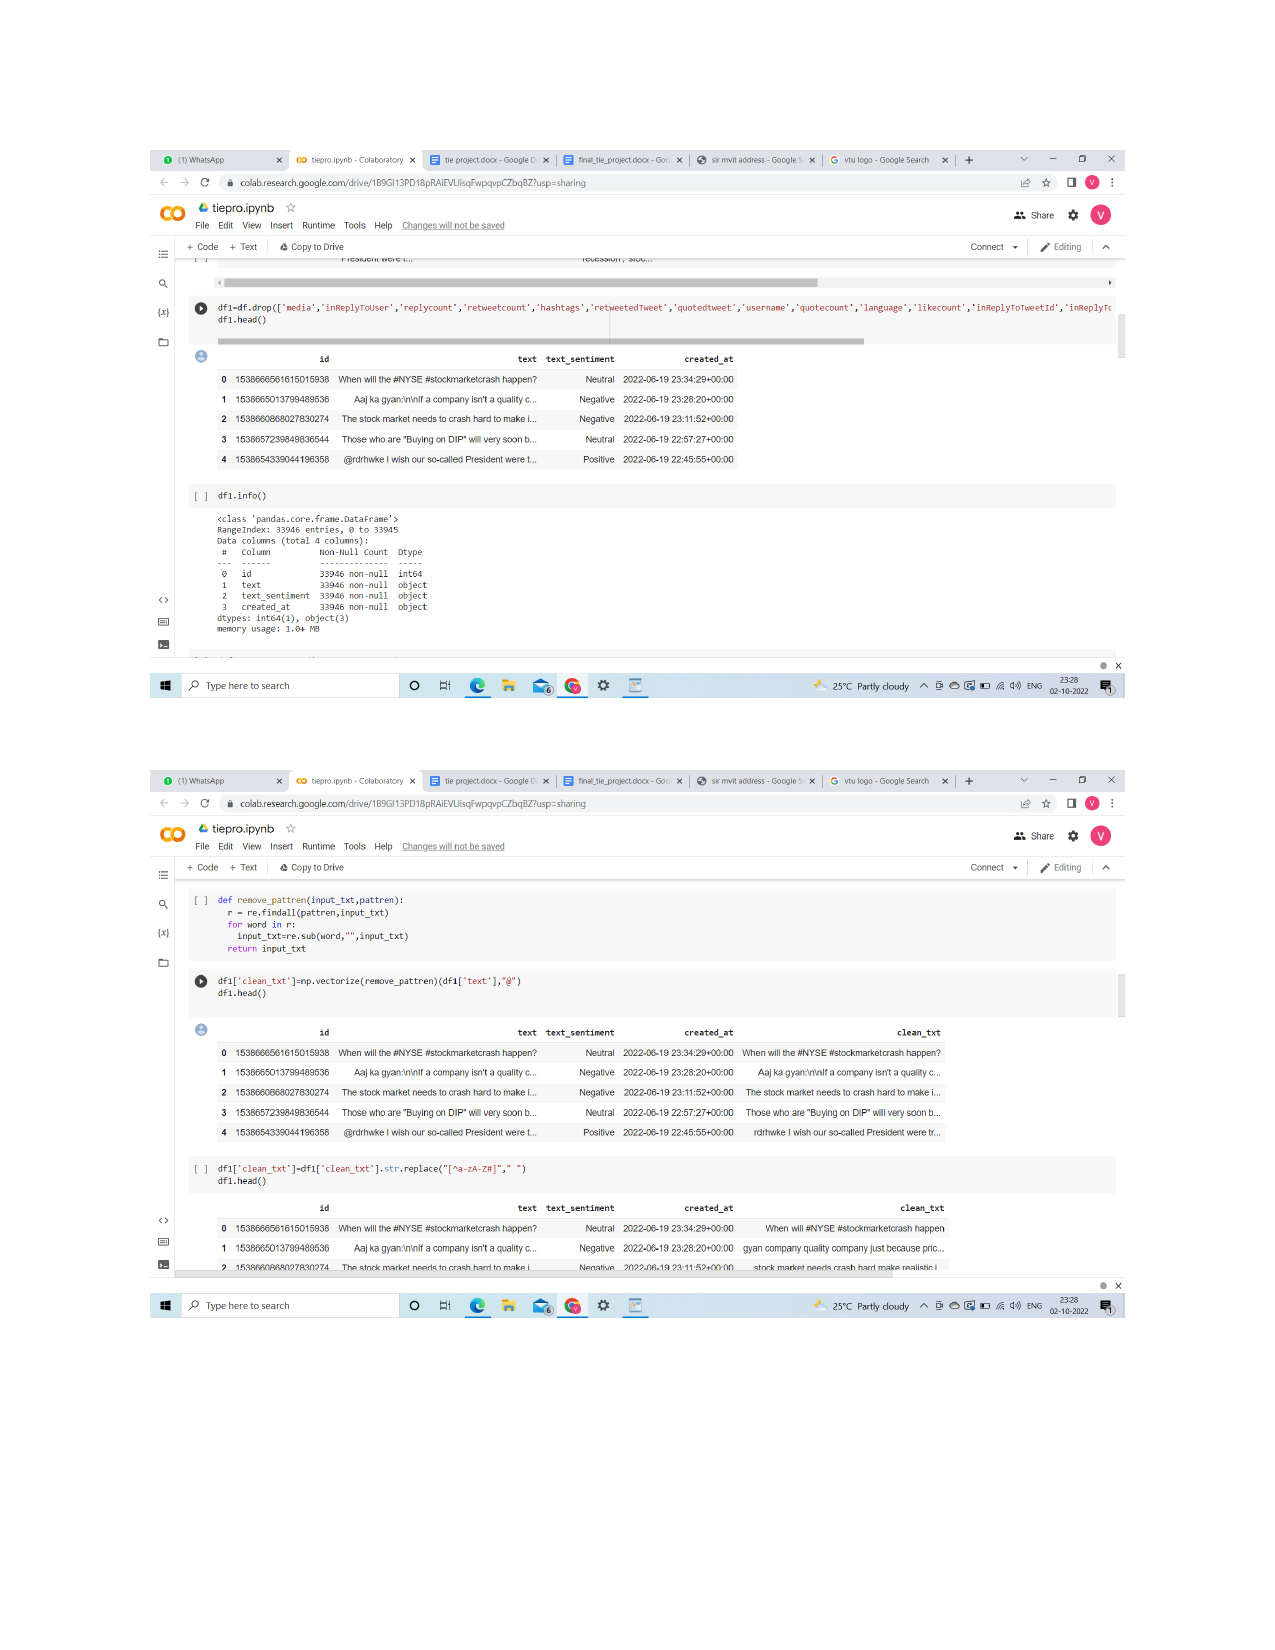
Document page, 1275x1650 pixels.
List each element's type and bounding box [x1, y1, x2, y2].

picture [150, 150, 1125, 698]
picture [150, 770, 1125, 1318]
